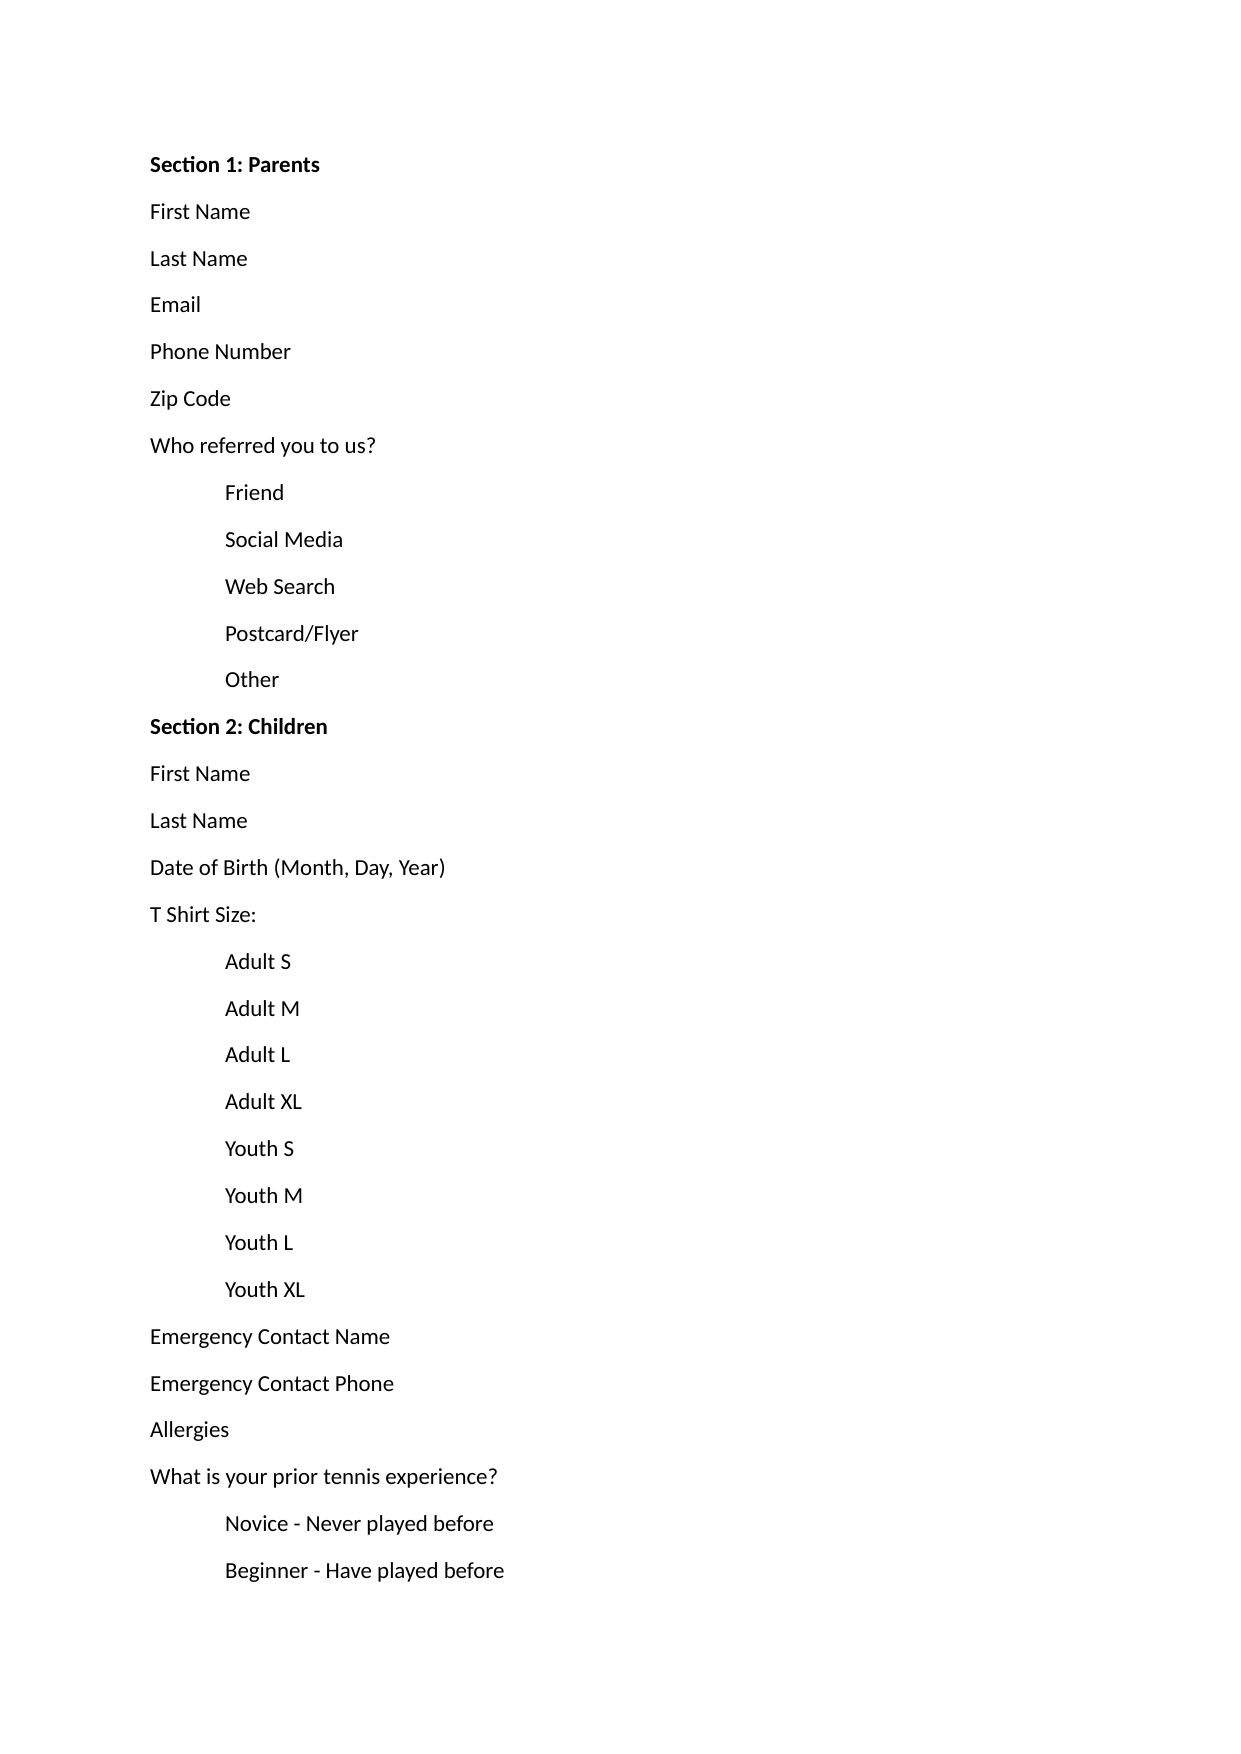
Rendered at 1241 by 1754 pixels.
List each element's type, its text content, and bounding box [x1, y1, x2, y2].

text Youth S [225, 1134, 1090, 1162]
text Date of Birth (Month, Day, Year) [150, 853, 1090, 881]
text Novice - Never played before [225, 1509, 1090, 1537]
text Last Name [150, 806, 1090, 834]
text Who referred you to us? [150, 431, 1090, 459]
text Adult S [225, 947, 1090, 975]
text Emergency Contact Name [150, 1322, 1090, 1350]
text First Name [150, 197, 1090, 225]
text Other [225, 666, 1090, 694]
text Section 1: Parents [150, 150, 1090, 178]
text Adult XL [225, 1087, 1090, 1116]
text Phone Number [150, 337, 1090, 366]
text First Name [150, 759, 1090, 787]
text Email [150, 291, 1090, 319]
text Youth XL [225, 1275, 1090, 1303]
text T Shirt Size: [150, 900, 1090, 928]
text Beginner - Have played before [225, 1556, 1090, 1584]
text Web Search [225, 572, 1090, 600]
text Allergies [150, 1416, 1090, 1444]
text Emergency Contact Phone [150, 1369, 1090, 1397]
text Adult L [225, 1041, 1090, 1069]
text Youth M [225, 1181, 1090, 1209]
text What is your prior tennis experience? [150, 1462, 1090, 1491]
text Last Name [150, 244, 1090, 272]
text Zip Code [150, 384, 1090, 412]
text Social Media [225, 525, 1090, 553]
text Section 2: Children [150, 712, 1090, 741]
text Postcard/Flyer [225, 619, 1090, 647]
text Friend [225, 478, 1090, 506]
text Youth L [225, 1228, 1090, 1256]
text Adult M [225, 994, 1090, 1022]
